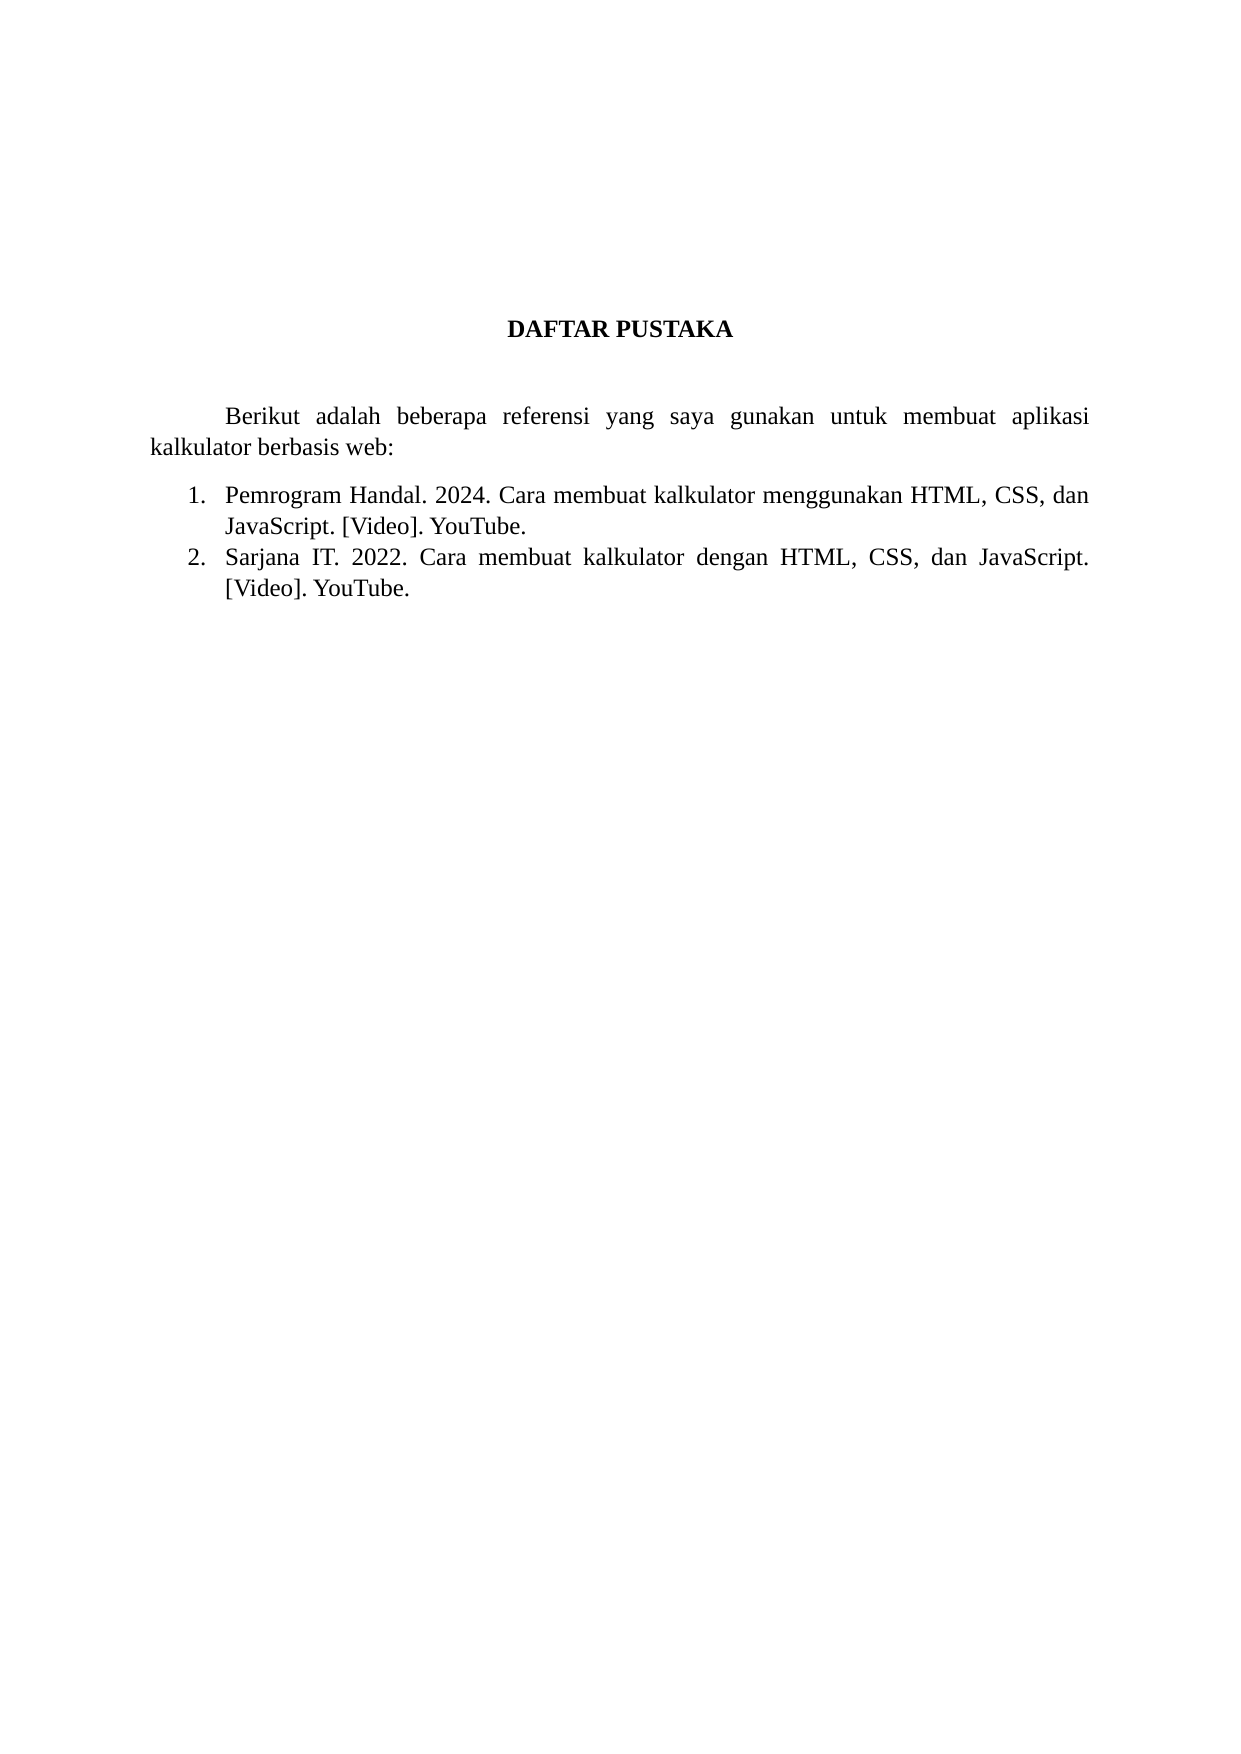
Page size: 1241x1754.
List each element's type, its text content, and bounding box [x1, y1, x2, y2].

list Pemrogram Handal. 2024. Cara membuat kalkulator menggunakan HTML, CSS, dan JavaScript. [Video]. YouTube. [187, 480, 1090, 539]
subtitle DAFTAR PUSTAKA [150, 314, 1090, 343]
list Sarjana IT. 2022. Cara membuat kalkulator dengan HTML, CSS, dan JavaScript. [Video]. YouTube. [187, 542, 1090, 602]
text Berikut adalah beberapa referensi yang saya gunakan untuk membuat aplikasi kalkulator berbasis web: [150, 401, 1090, 461]
